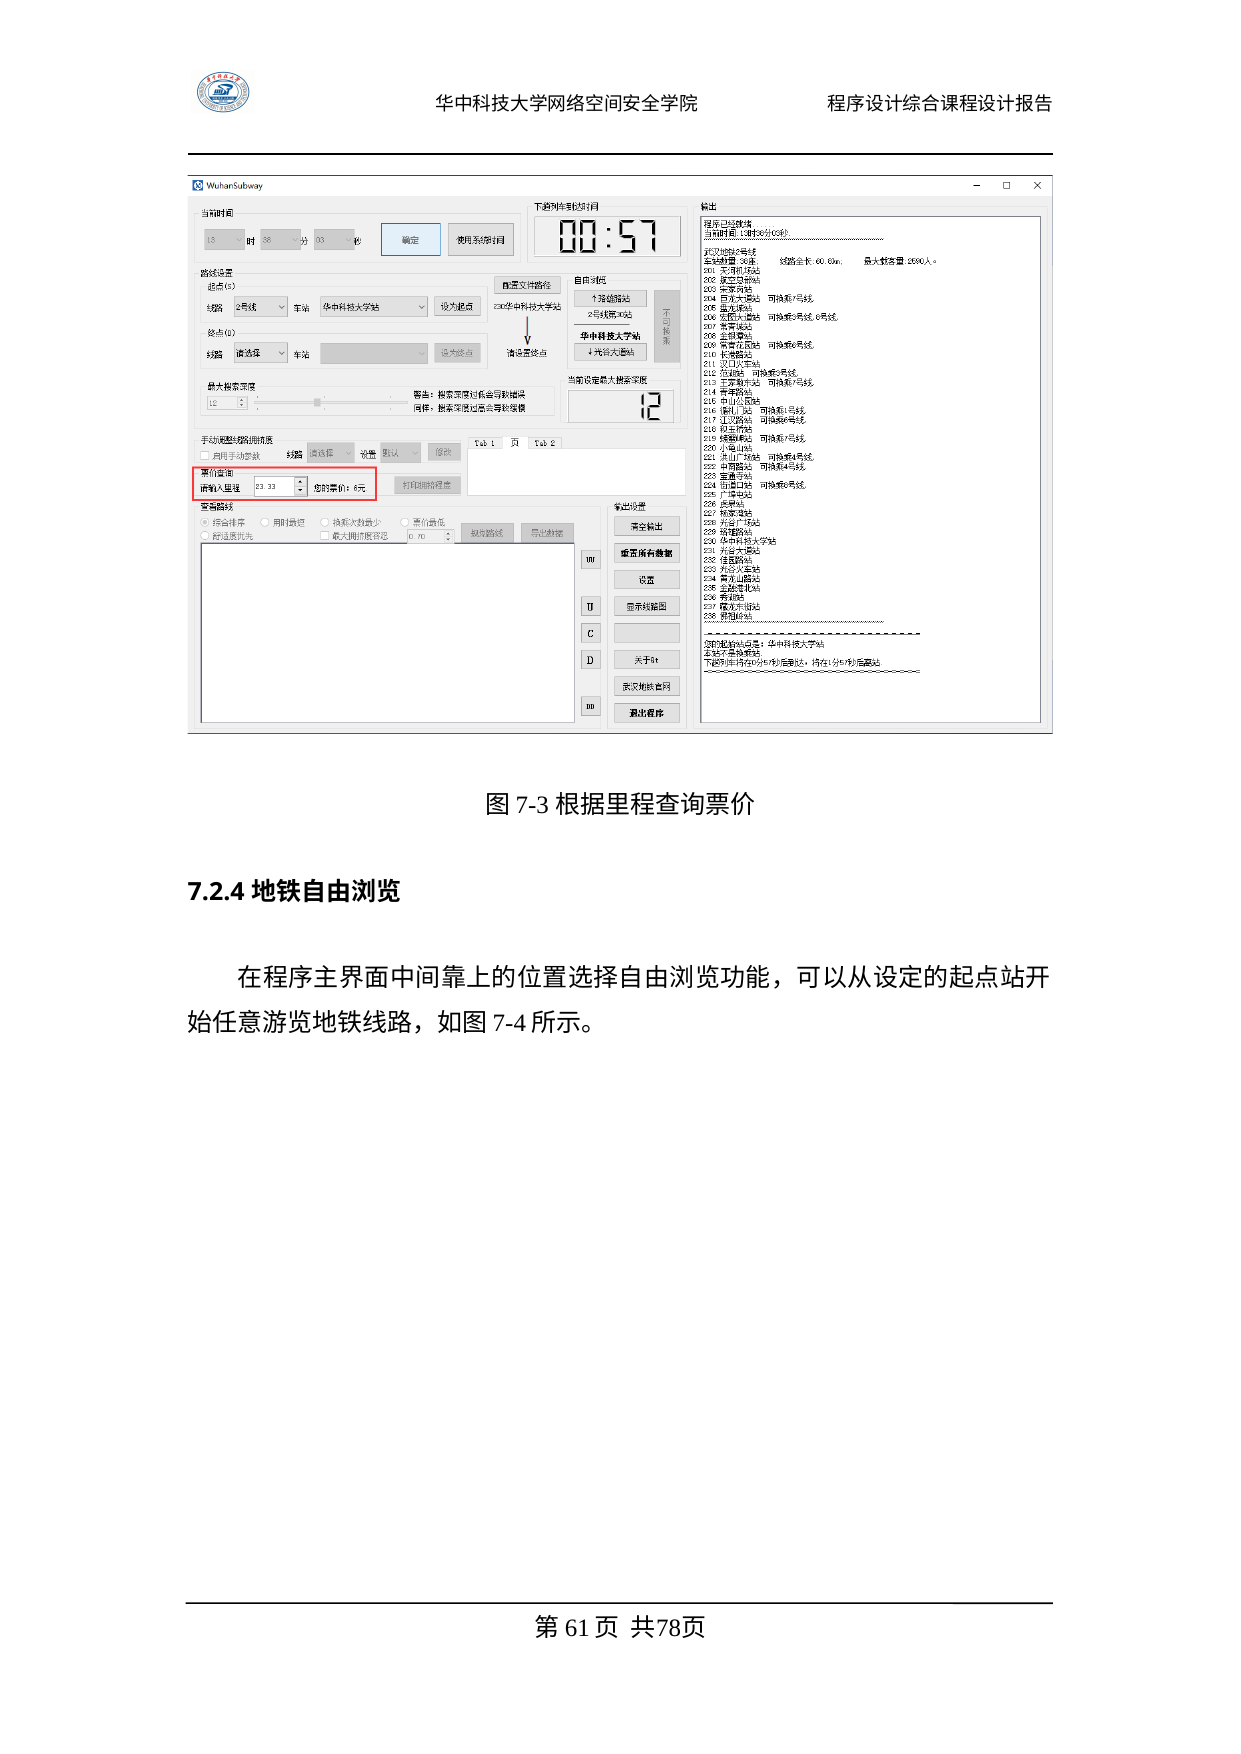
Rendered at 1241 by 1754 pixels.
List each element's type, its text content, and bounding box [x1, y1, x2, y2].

text 图7-3 根据里程查询票价 [187, 780, 1053, 826]
text 7.2.4 地铁自由浏览 [187, 866, 1053, 912]
picture [190, 70, 255, 113]
text 在程序主界面中间靠上的位置选择自由浏览功能，可以从设定的起点站开始任意游览地铁线路，如图7-4所示。 [187, 953, 1053, 1043]
picture [187, 175, 1053, 734]
